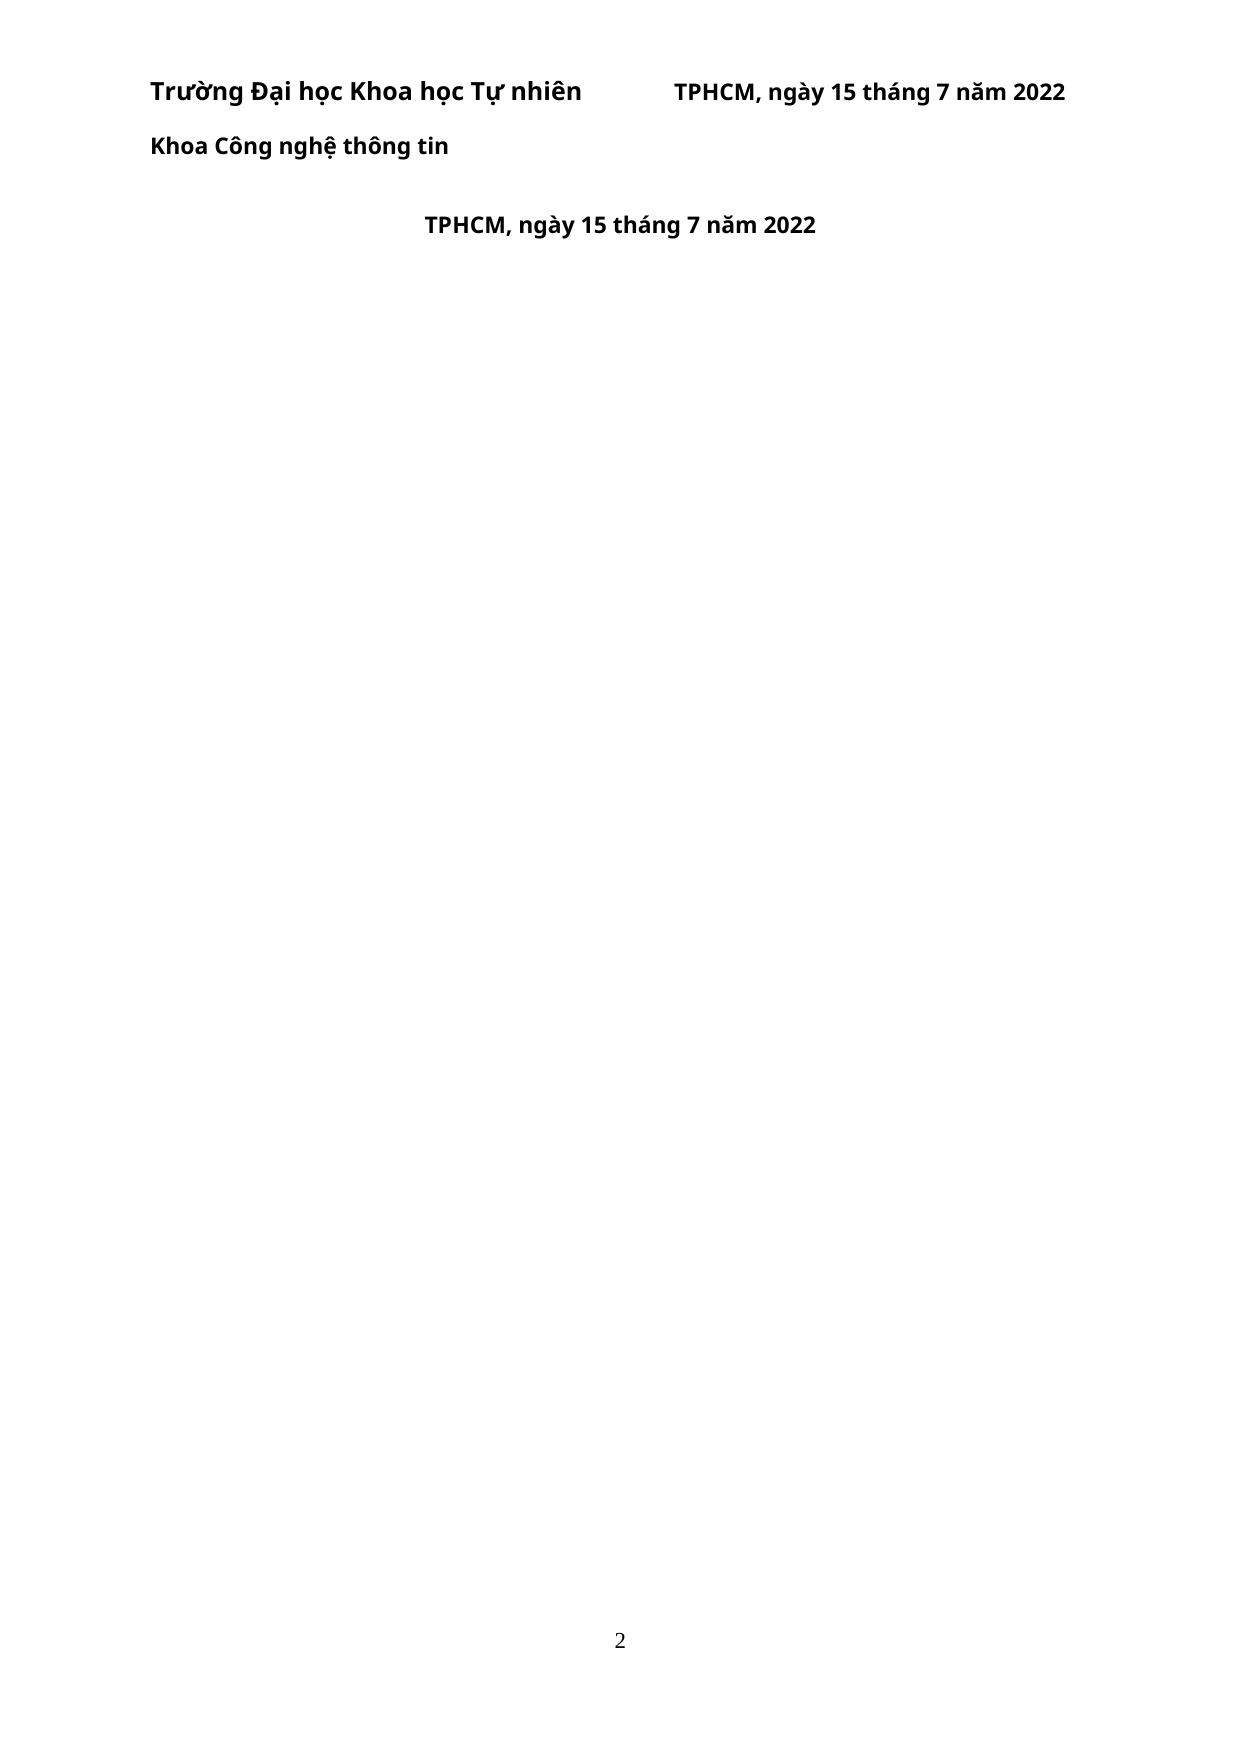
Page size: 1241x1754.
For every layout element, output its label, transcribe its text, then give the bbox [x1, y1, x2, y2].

text TPHCM, ngày 15 tháng 7 năm 2022 [150, 208, 1090, 240]
